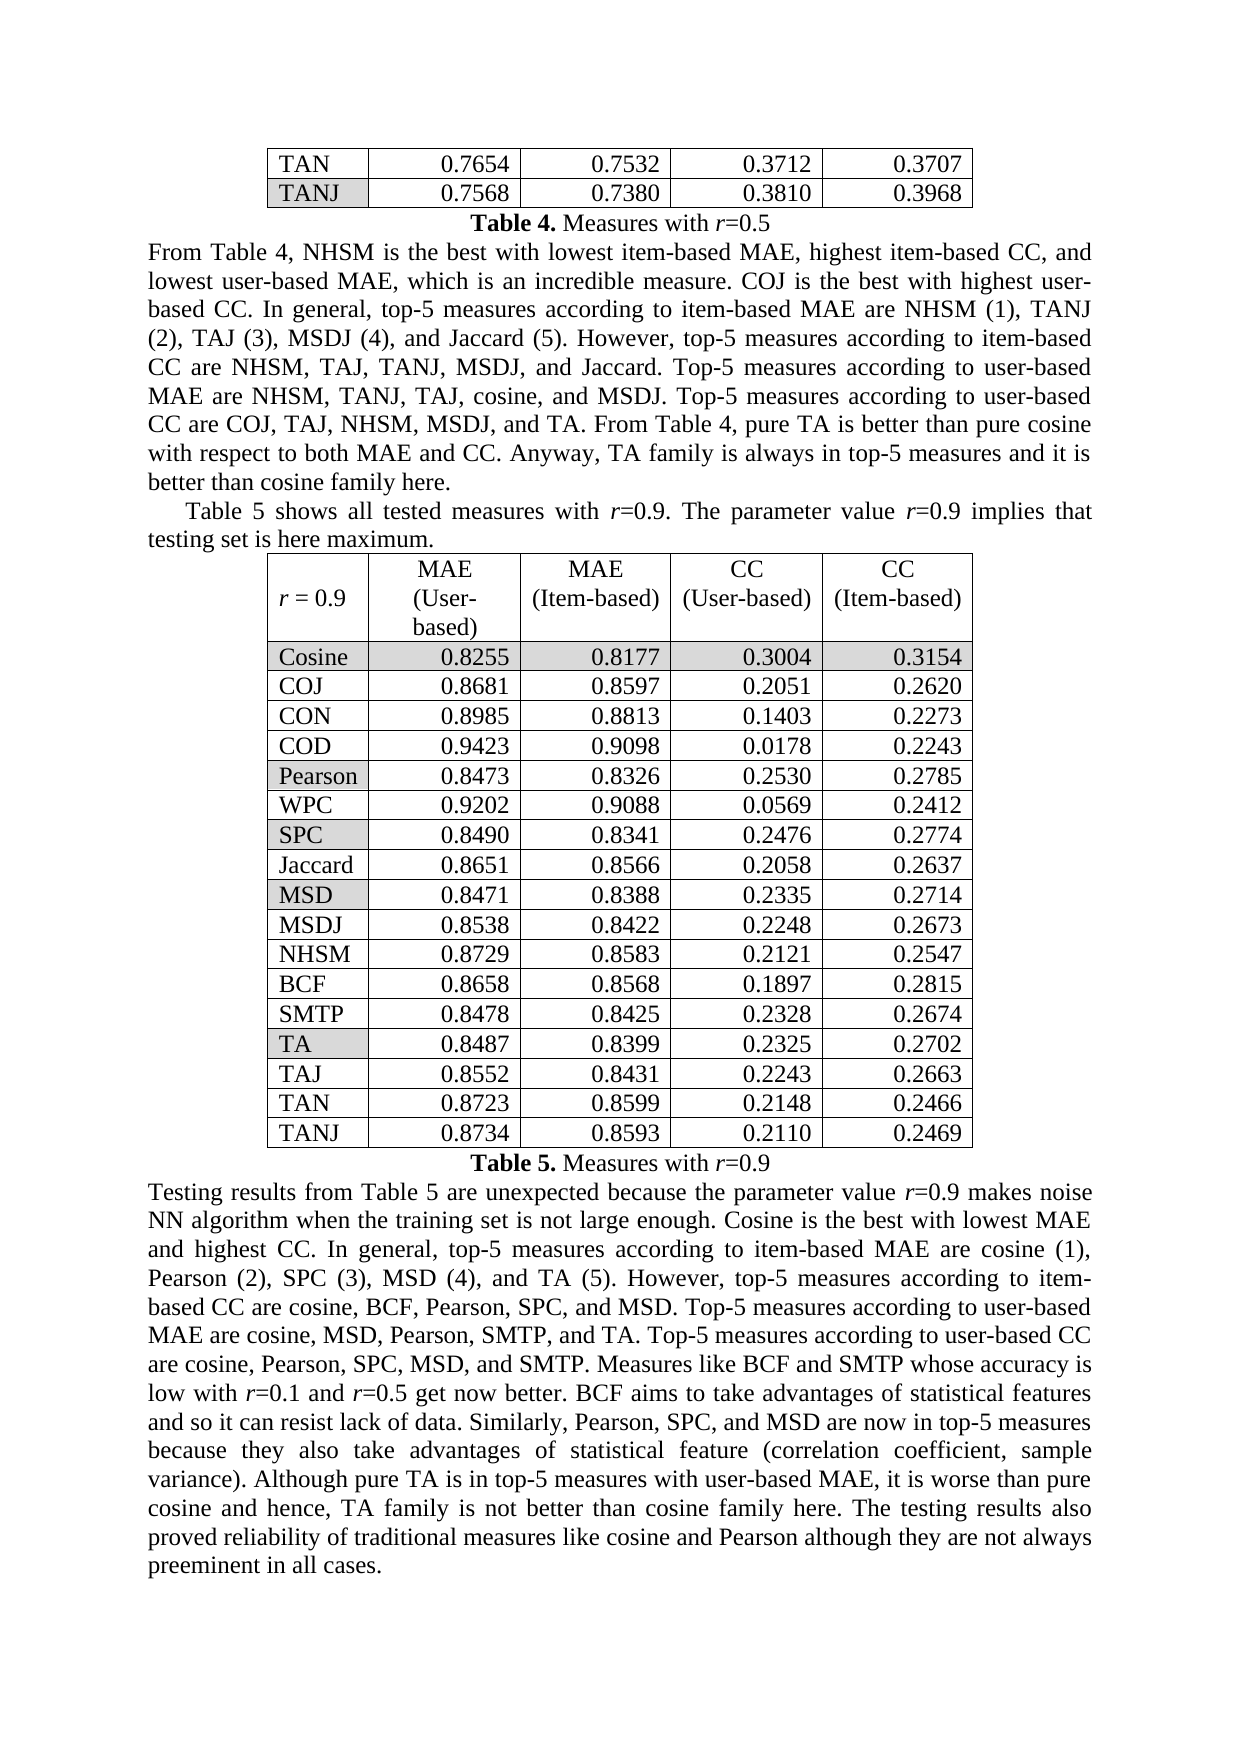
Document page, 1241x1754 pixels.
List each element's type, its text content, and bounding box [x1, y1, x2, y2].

table_cell 0.2110 [671, 1118, 822, 1147]
table_cell 0.8813 [521, 701, 670, 730]
table_cell 0.8599 [521, 1089, 670, 1117]
table_cell 0.3154 [823, 642, 972, 670]
table_cell TAN [268, 149, 368, 177]
table_cell 0.8566 [521, 850, 670, 879]
table_cell 0.8490 [369, 820, 520, 849]
table_cell 0.8399 [521, 1029, 670, 1058]
table_cell 0.0569 [671, 791, 822, 819]
text Table 5 shows all tested measures with r=0.9. The parameter value r=0.9 implies that testing set is here maximum. [148, 496, 1093, 553]
table_cell 0.2148 [671, 1089, 822, 1117]
table_cell 0.2469 [823, 1118, 972, 1147]
table_cell 0.2466 [823, 1089, 972, 1117]
table_cell 0.2714 [823, 880, 972, 909]
table_cell 0.8593 [521, 1118, 670, 1147]
table_cell 0.2620 [823, 671, 972, 700]
table_cell TAJ [268, 1059, 368, 1087]
table_cell 0.8568 [521, 969, 670, 998]
table_cell TA [268, 1029, 368, 1058]
text From Table 4, NHSM is the best with lowest item-based MAE, highest item-based CC, and lowest user-based MAE, which is an incredible measure. COJ is the best with highest user-based CC. In general, top-5 measures according to item-based MAE are NHSM (1), TANJ (2), TAJ (3), MSDJ (4), and Jaccard (5). However, top-5 measures according to item-based CC are NHSM, TAJ, TANJ, MSDJ, and Jaccard. Top-5 measures according to user-based MAE are NHSM, TANJ, TAJ, cosine, and MSDJ. Top-5 measures according to user-based CC are COJ, TAJ, NHSM, MSDJ, and TA. From Table 4, pure TA is better than pure cosine with respect to both MAE and CC. Anyway, TA family is always in top-5 measures and it is better than cosine family here. [148, 237, 1093, 496]
table_cell Jaccard [268, 850, 368, 879]
table_cell 0.8658 [369, 969, 520, 998]
table_cell BCF [268, 969, 368, 998]
table_cell 0.8422 [521, 910, 670, 938]
table_cell SMTP [268, 999, 368, 1028]
table_cell TANJ [268, 179, 368, 207]
table_cell 0.8431 [521, 1059, 670, 1087]
table_cell 0.9423 [369, 731, 520, 760]
table_header r = 0.9 [268, 554, 368, 641]
table_cell 0.9088 [521, 791, 670, 819]
table_cell Pearson [268, 761, 368, 789]
table_cell 0.2248 [671, 910, 822, 938]
table_cell 0.8985 [369, 701, 520, 730]
table_cell 0.8487 [369, 1029, 520, 1058]
table_cell 0.9098 [521, 731, 670, 760]
table_cell 0.7532 [521, 149, 670, 177]
table_cell Cosine [268, 642, 368, 670]
table_cell 0.7654 [369, 149, 520, 177]
table_cell 0.2325 [671, 1029, 822, 1058]
table_cell NHSM [268, 940, 368, 968]
table_cell 0.8538 [369, 910, 520, 938]
table_cell TANJ [268, 1118, 368, 1147]
table_cell 0.8583 [521, 940, 670, 968]
table_cell 0.2702 [823, 1029, 972, 1058]
table_cell 0.2673 [823, 910, 972, 938]
table_cell 0.8177 [521, 642, 670, 670]
table_cell 0.2273 [823, 701, 972, 730]
table_cell 0.2476 [671, 820, 822, 849]
table_cell 0.3004 [671, 642, 822, 670]
table_cell 0.8341 [521, 820, 670, 849]
table_cell 0.2412 [823, 791, 972, 819]
table_cell 0.8723 [369, 1089, 520, 1117]
table_cell 0.8552 [369, 1059, 520, 1087]
table_cell 0.3712 [671, 149, 822, 177]
table_cell 0.2243 [823, 731, 972, 760]
table_cell MSDJ [268, 910, 368, 938]
table_cell 0.2121 [671, 940, 822, 968]
table_header MAE (User-based) [369, 554, 520, 641]
table_cell 0.2328 [671, 999, 822, 1028]
text Testing results from Table 5 are unexpected because the parameter value r=0.9 makes noise NN algorithm when the training set is not large enough. Cosine is the best with lowest MAE and highest CC. In general, top-5 measures according to item-based MAE are cosine (1), Pearson (2), SPC (3), MSD (4), and TA (5). However, top-5 measures according to item-based CC are cosine, BCF, Pearson, SPC, and MSD. Top-5 measures according to user-based MAE are cosine, MSD, Pearson, SMTP, and TA. Top-5 measures according to user-based CC are cosine, Pearson, SPC, MSD, and SMTP. Measures like BCF and SMTP whose accuracy is low with r=0.1 and r=0.5 get now better. BCF aims to take advantages of statistical features and so it can resist lack of data. Similarly, Pearson, SPC, and MSD are now in top-5 measures because they also take advantages of statistical feature (correlation coefficient, sample variance). Although pure TA is in top-5 measures with user-based MAE, it is worse than pure cosine and hence, TA family is not better than cosine family here. The testing results also proved reliability of traditional measures like cosine and Pearson although they are not always preeminent in all cases. [148, 1177, 1093, 1579]
text Table 4. Measures with r=0.5 [148, 208, 1093, 237]
table_cell 0.3707 [823, 149, 972, 177]
table_cell 0.8729 [369, 940, 520, 968]
table_header MAE (Item-based) [521, 554, 670, 641]
table_cell 0.1897 [671, 969, 822, 998]
table_cell 0.2243 [671, 1059, 822, 1087]
table_cell WPC [268, 791, 368, 819]
table_cell 0.2815 [823, 969, 972, 998]
table_cell 0.8326 [521, 761, 670, 789]
table_cell 0.2058 [671, 850, 822, 879]
table_cell 0.8473 [369, 761, 520, 789]
table_cell 0.8651 [369, 850, 520, 879]
table_cell TAN [268, 1089, 368, 1117]
table_cell 0.7568 [369, 179, 520, 207]
table_cell 0.8255 [369, 642, 520, 670]
table_cell 0.2530 [671, 761, 822, 789]
table_cell 0.2637 [823, 850, 972, 879]
table_cell 0.1403 [671, 701, 822, 730]
table_cell 0.3810 [671, 179, 822, 207]
table_cell CON [268, 701, 368, 730]
table_cell 0.9202 [369, 791, 520, 819]
table_cell MSD [268, 880, 368, 909]
table_cell 0.2335 [671, 880, 822, 909]
table_cell 0.0178 [671, 731, 822, 760]
table_cell COJ [268, 671, 368, 700]
table_cell COD [268, 731, 368, 760]
table_cell 0.2051 [671, 671, 822, 700]
text Table 5. Measures with r=0.9 [148, 1148, 1093, 1177]
table_cell 0.2785 [823, 761, 972, 789]
table_cell 0.8425 [521, 999, 670, 1028]
table_cell SPC [268, 820, 368, 849]
table_cell 0.2547 [823, 940, 972, 968]
table_cell 0.8734 [369, 1118, 520, 1147]
table_cell 0.2674 [823, 999, 972, 1028]
table_cell 0.7380 [521, 179, 670, 207]
table_cell 0.8388 [521, 880, 670, 909]
table_header CC (Item-based) [823, 554, 972, 641]
table_cell 0.3968 [823, 179, 972, 207]
table_cell 0.8471 [369, 880, 520, 909]
table_cell 0.2663 [823, 1059, 972, 1087]
table_header CC (User-based) [671, 554, 822, 641]
table_cell 0.8478 [369, 999, 520, 1028]
table_cell 0.2774 [823, 820, 972, 849]
table_cell 0.8681 [369, 671, 520, 700]
table_cell 0.8597 [521, 671, 670, 700]
